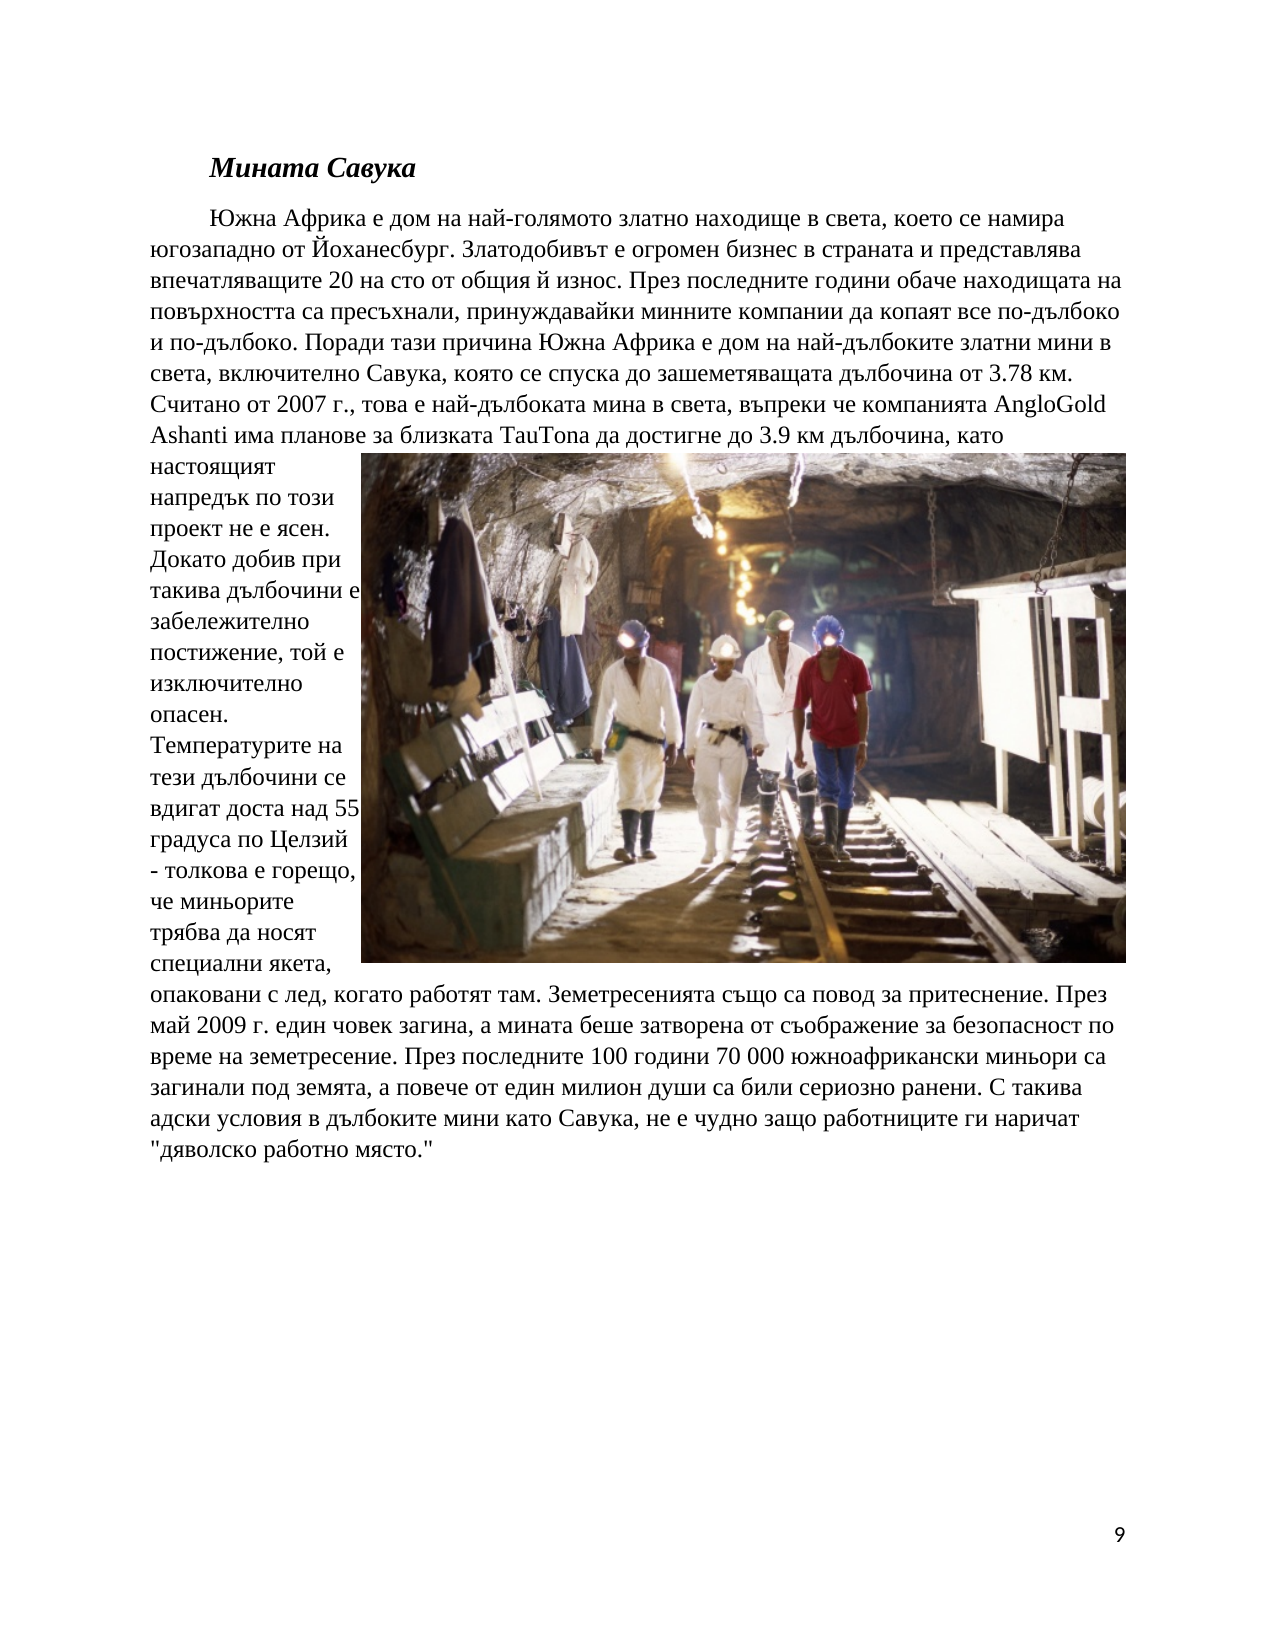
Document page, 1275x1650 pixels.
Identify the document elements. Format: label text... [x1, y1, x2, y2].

text Южна Африка е дом на най-голямото златно находище в света, което се намира югозападно от Йоханесбург. Златодобивът е огромен бизнес в страната и представлява впечатляващите 20 на сто от общия й износ. През последните години обаче находищата на повърхността са пресъхнали, принуждавайки минните компании да копаят все по-дълбоко и по-дълбоко. Поради тази причина Южна Африка е дом на най-дълбоките златни мини в света, включително Савука, която се спуска до зашеметяващата дълбочина от 3.78 км. Считано от 2007 г., това е най-дълбоката мина в света, въпреки че компанията AngloGold Ashanti има планове за близката TauTona да достигне до 3.9 км дълбочина, като настоящият напредък по този проект не е ясен. Докато добив при такива дълбочини е забележително постижение, той е изключително опасен. Температурите на тези дълбочини се вдигат доста над 55 градуса по Целзий - толкова е горещо, че миньорите трябва да носят специални якета, опаковани с лед, когато работят там. Земетресенията също са повод за притеснение. През май 2009 г. един човек загина, а мината беше затворена от съображение за безопасност по време на земетресение. През последните 100 години 70 000 южноафрикански миньори са загинали под земята, а повече от един милион души са били сериозно ранени. С такива адски условия в дълбоките мини като Савука, не е чудно защо работниците ги наричат "дяволско работно място." [150, 203, 1125, 1163]
text Мината Савука [150, 150, 1125, 183]
